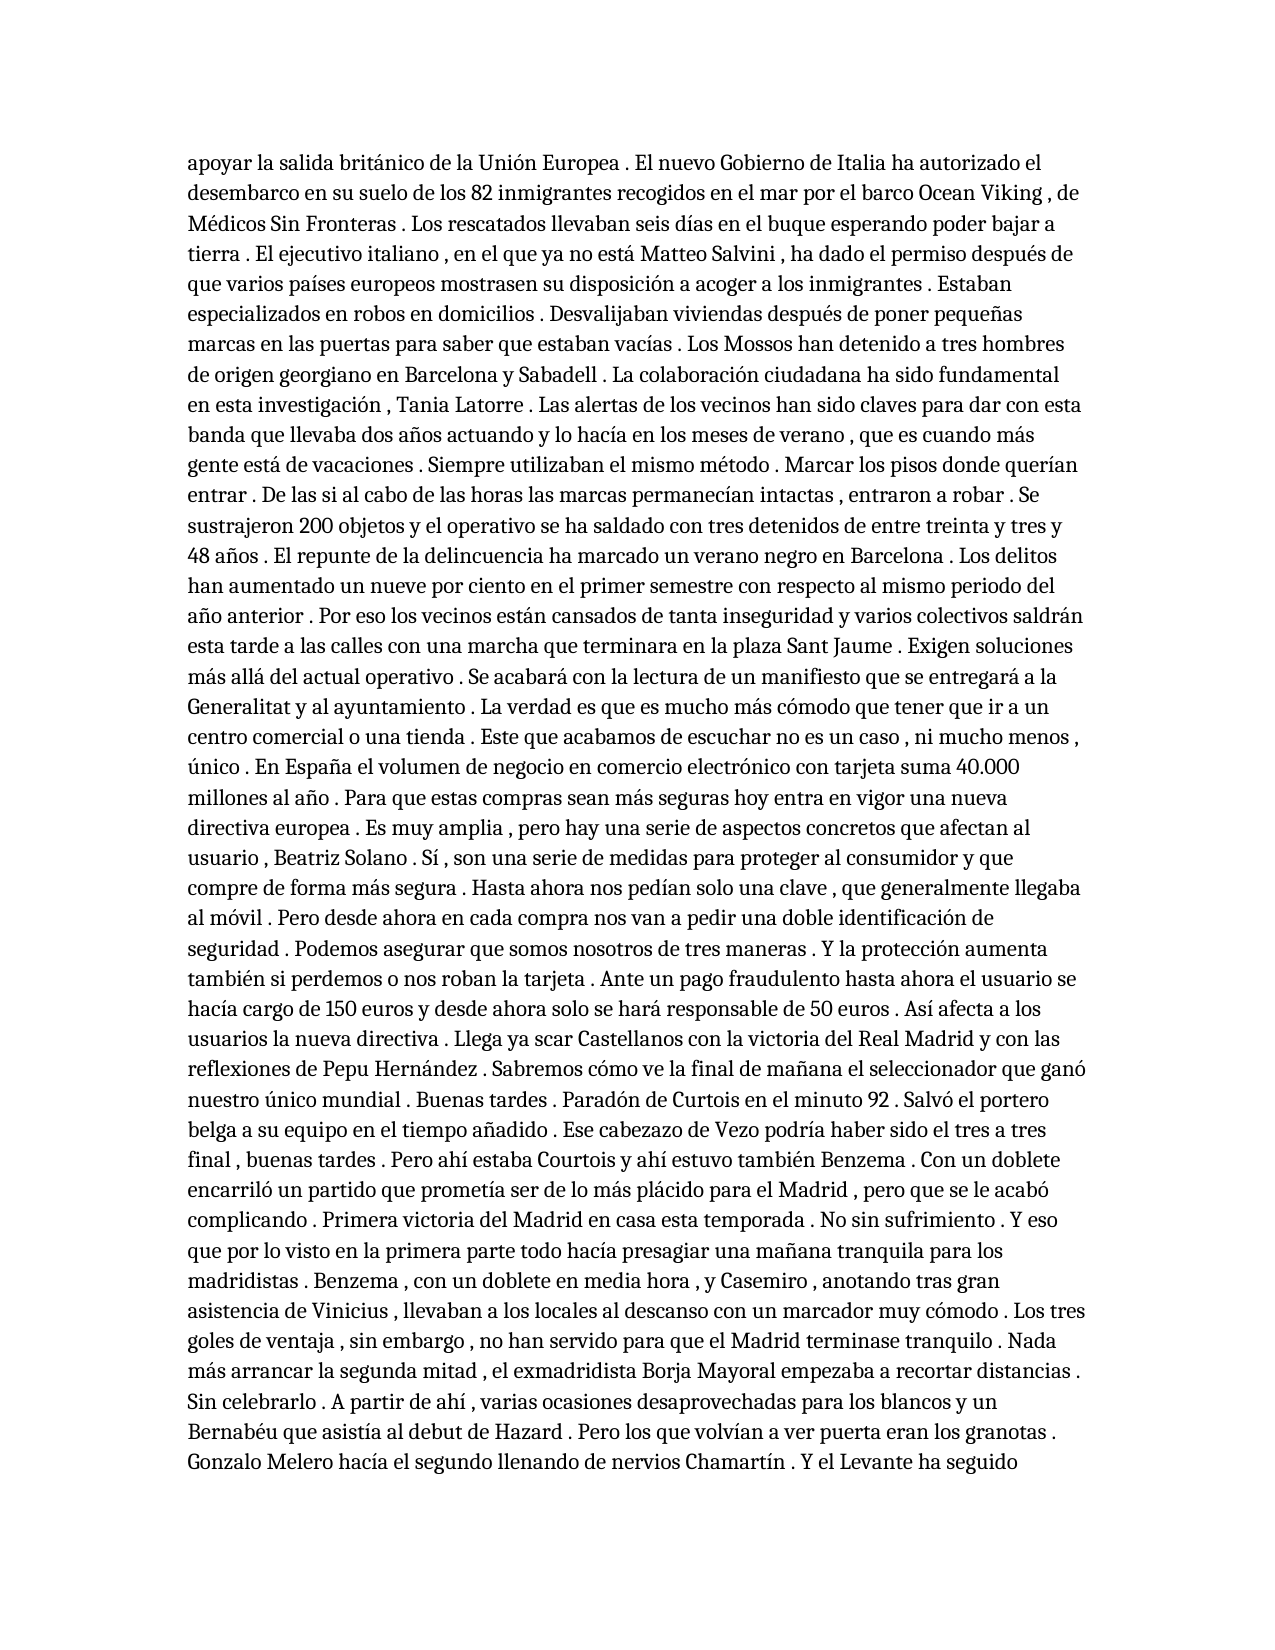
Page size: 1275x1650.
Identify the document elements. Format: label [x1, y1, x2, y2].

text [187, 150, 1087, 1475]
